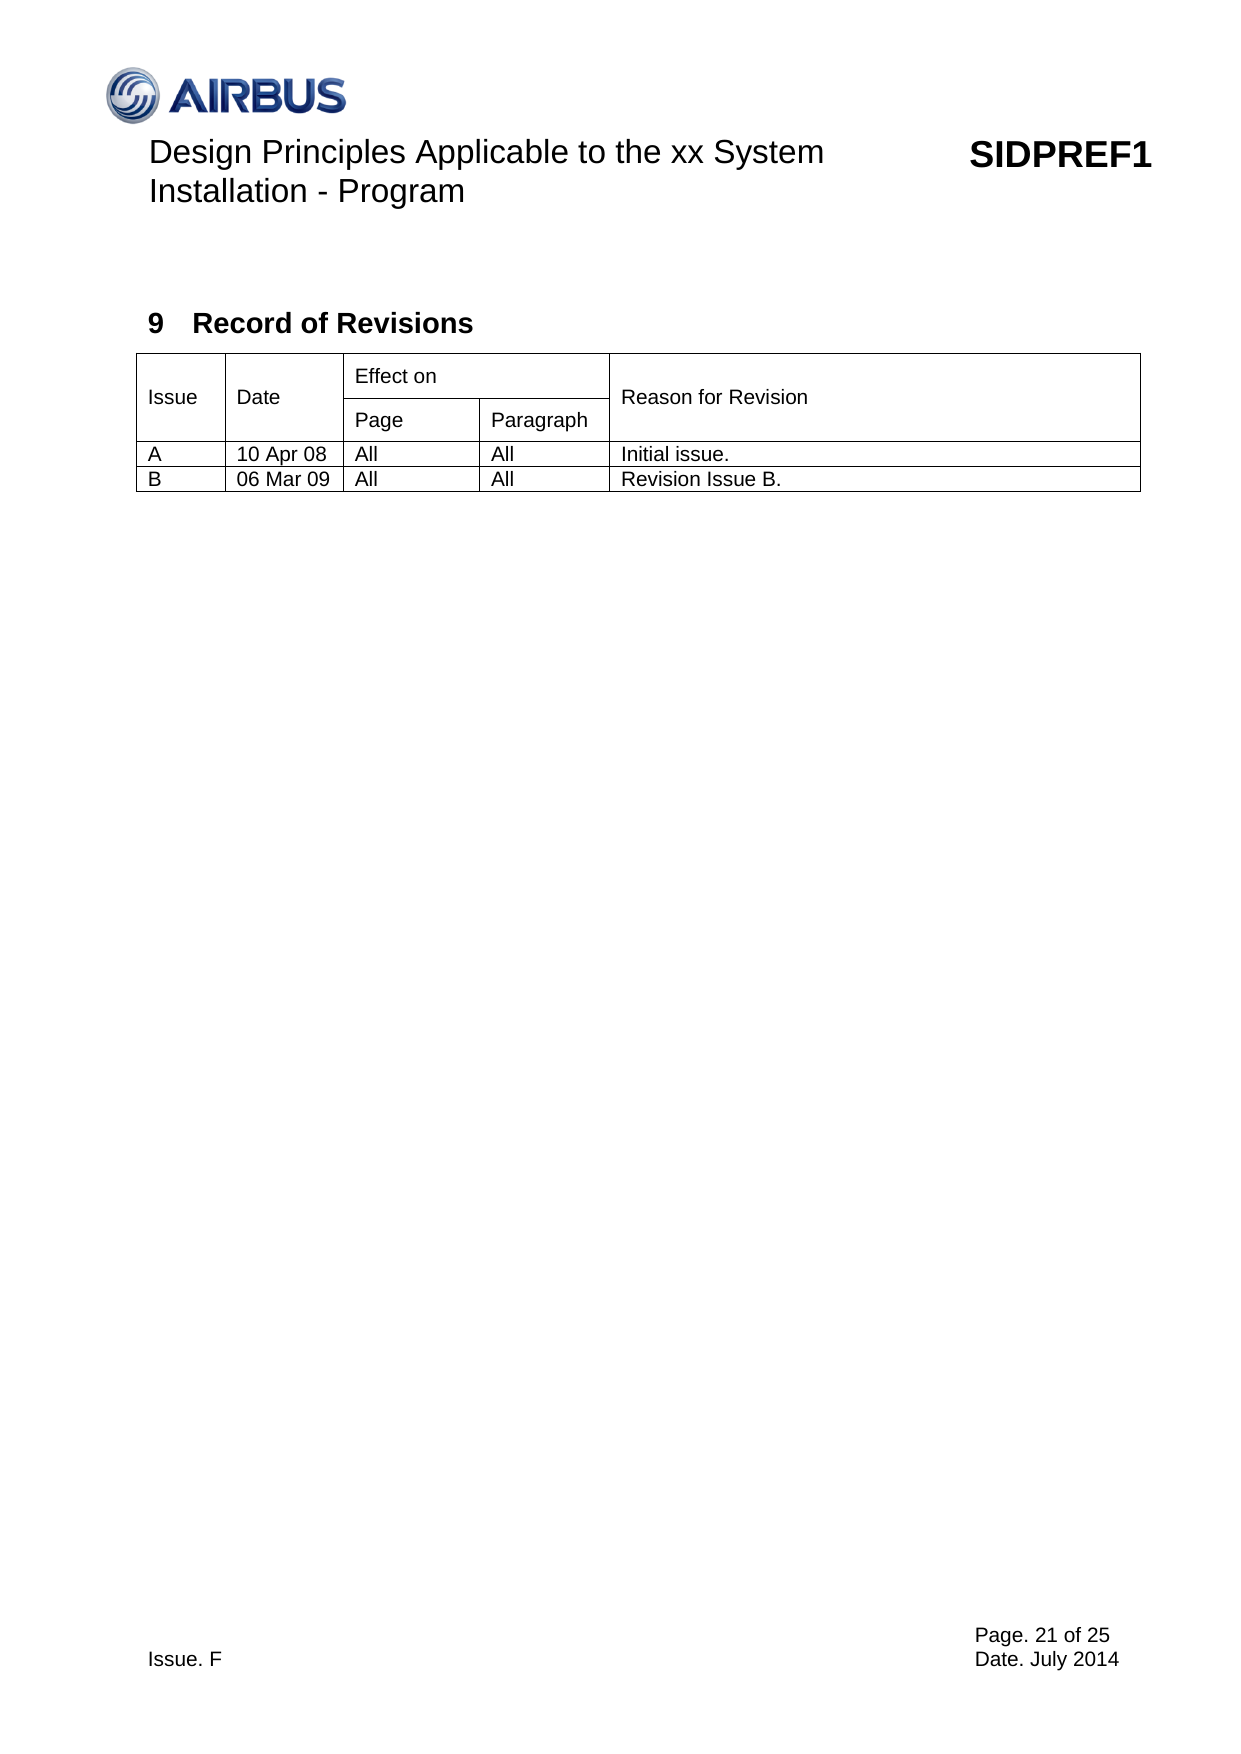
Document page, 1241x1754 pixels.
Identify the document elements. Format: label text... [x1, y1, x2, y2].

table_cell B [137, 467, 225, 491]
table_header Issue [137, 354, 225, 441]
table_cell Revision Issue B. [610, 467, 1140, 491]
table_cell All [480, 467, 609, 491]
table_cell All [344, 467, 479, 491]
table_header Reason for Revision [610, 354, 1140, 441]
table_cell All [480, 442, 609, 466]
picture [103, 65, 348, 126]
subtitle Record of Revisions [148, 306, 1152, 340]
table_cell A [137, 442, 225, 466]
table_cell 10 Apr 08 [226, 442, 343, 466]
table_cell Page [344, 399, 479, 441]
table_cell Paragraph [480, 399, 609, 441]
table_cell All [344, 442, 479, 466]
table_cell 06 Mar 09 [226, 467, 343, 491]
table_cell Initial issue. [610, 442, 1140, 466]
table_header Date [226, 354, 343, 441]
table_header Effect on [344, 354, 609, 398]
